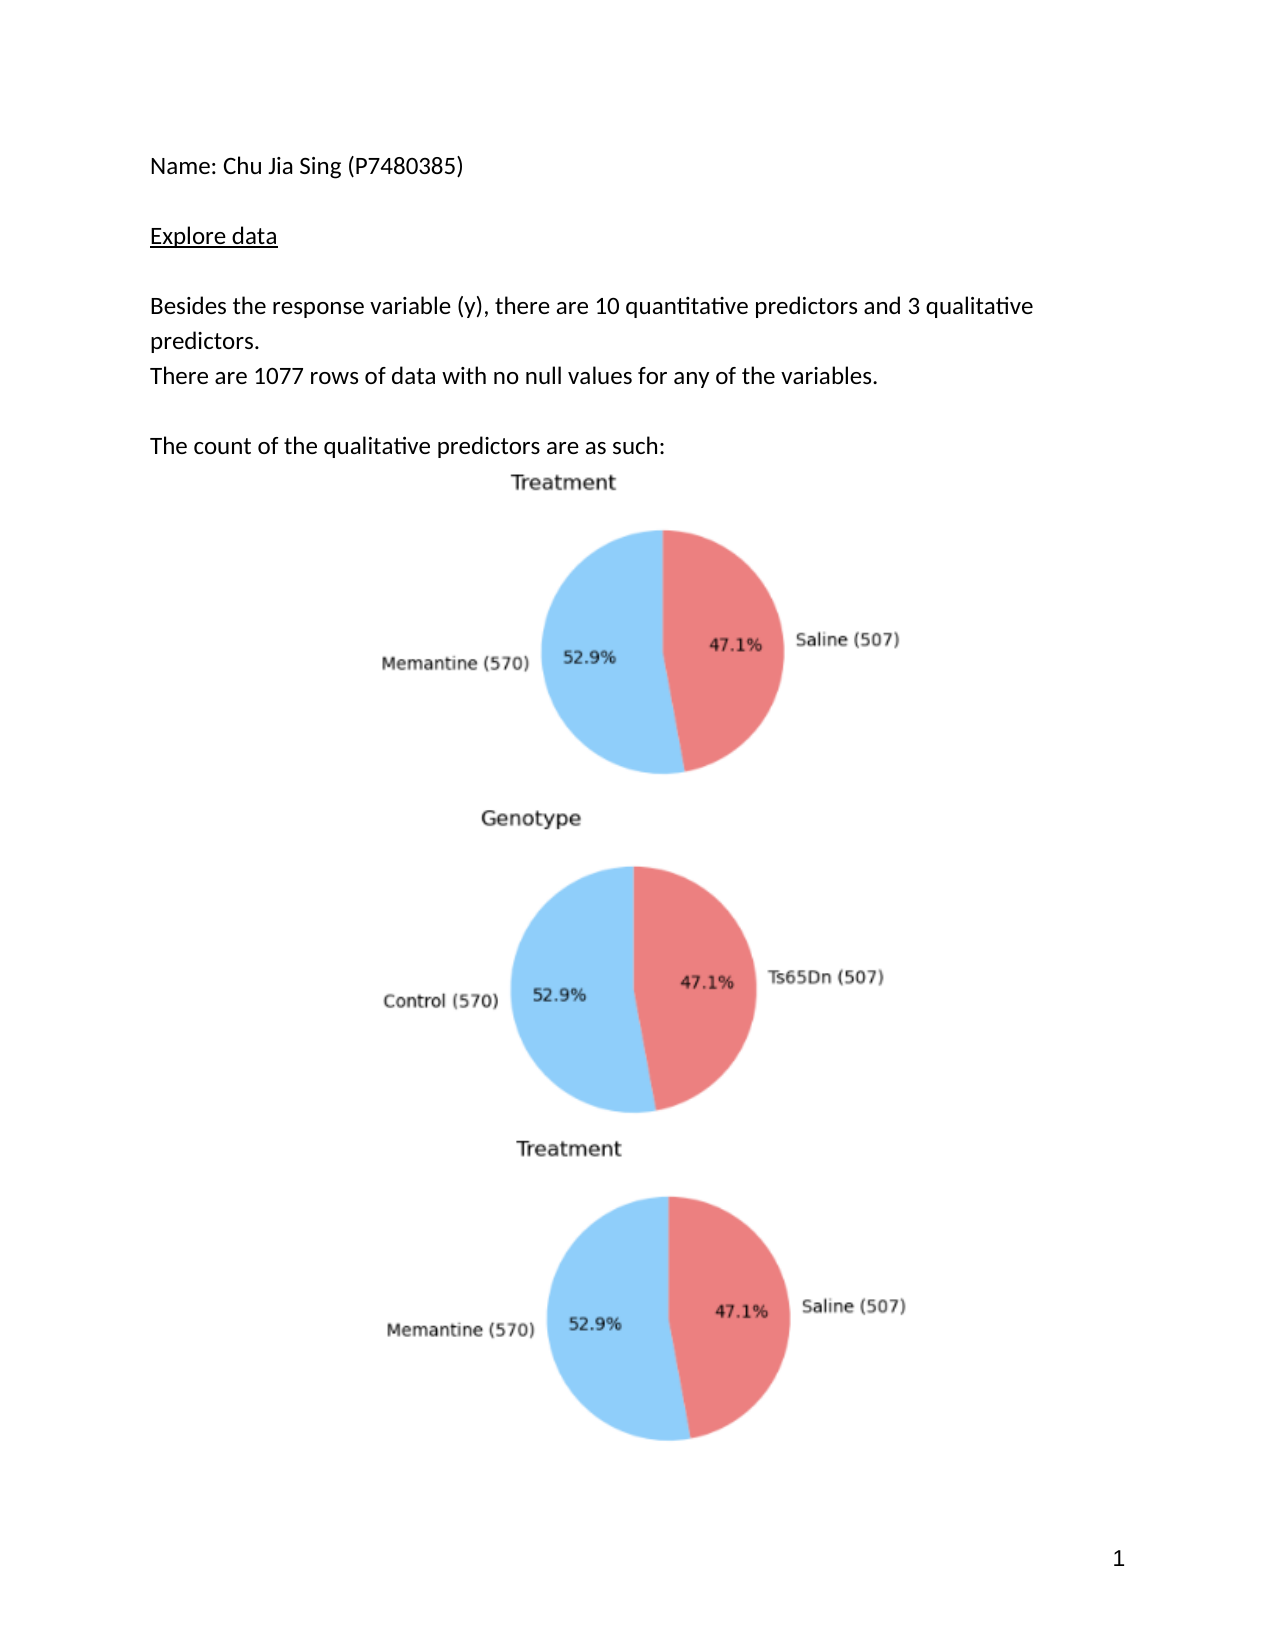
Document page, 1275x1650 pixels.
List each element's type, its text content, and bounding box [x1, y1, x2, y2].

text Name: Chu Jia Sing (P7480385) [150, 150, 1125, 181]
picture [355, 465, 921, 796]
text There are 1077 rows of data with no null values for any of the variables. [150, 360, 1125, 391]
picture [343, 1135, 932, 1469]
text Explore data [150, 220, 1125, 251]
text Besides the response variable (y), there are 10 quantitative predictors and 3 qualitative predictors. [150, 290, 1125, 356]
picture [371, 799, 904, 1132]
text The count of the qualitative predictors are as such: [150, 430, 1125, 461]
